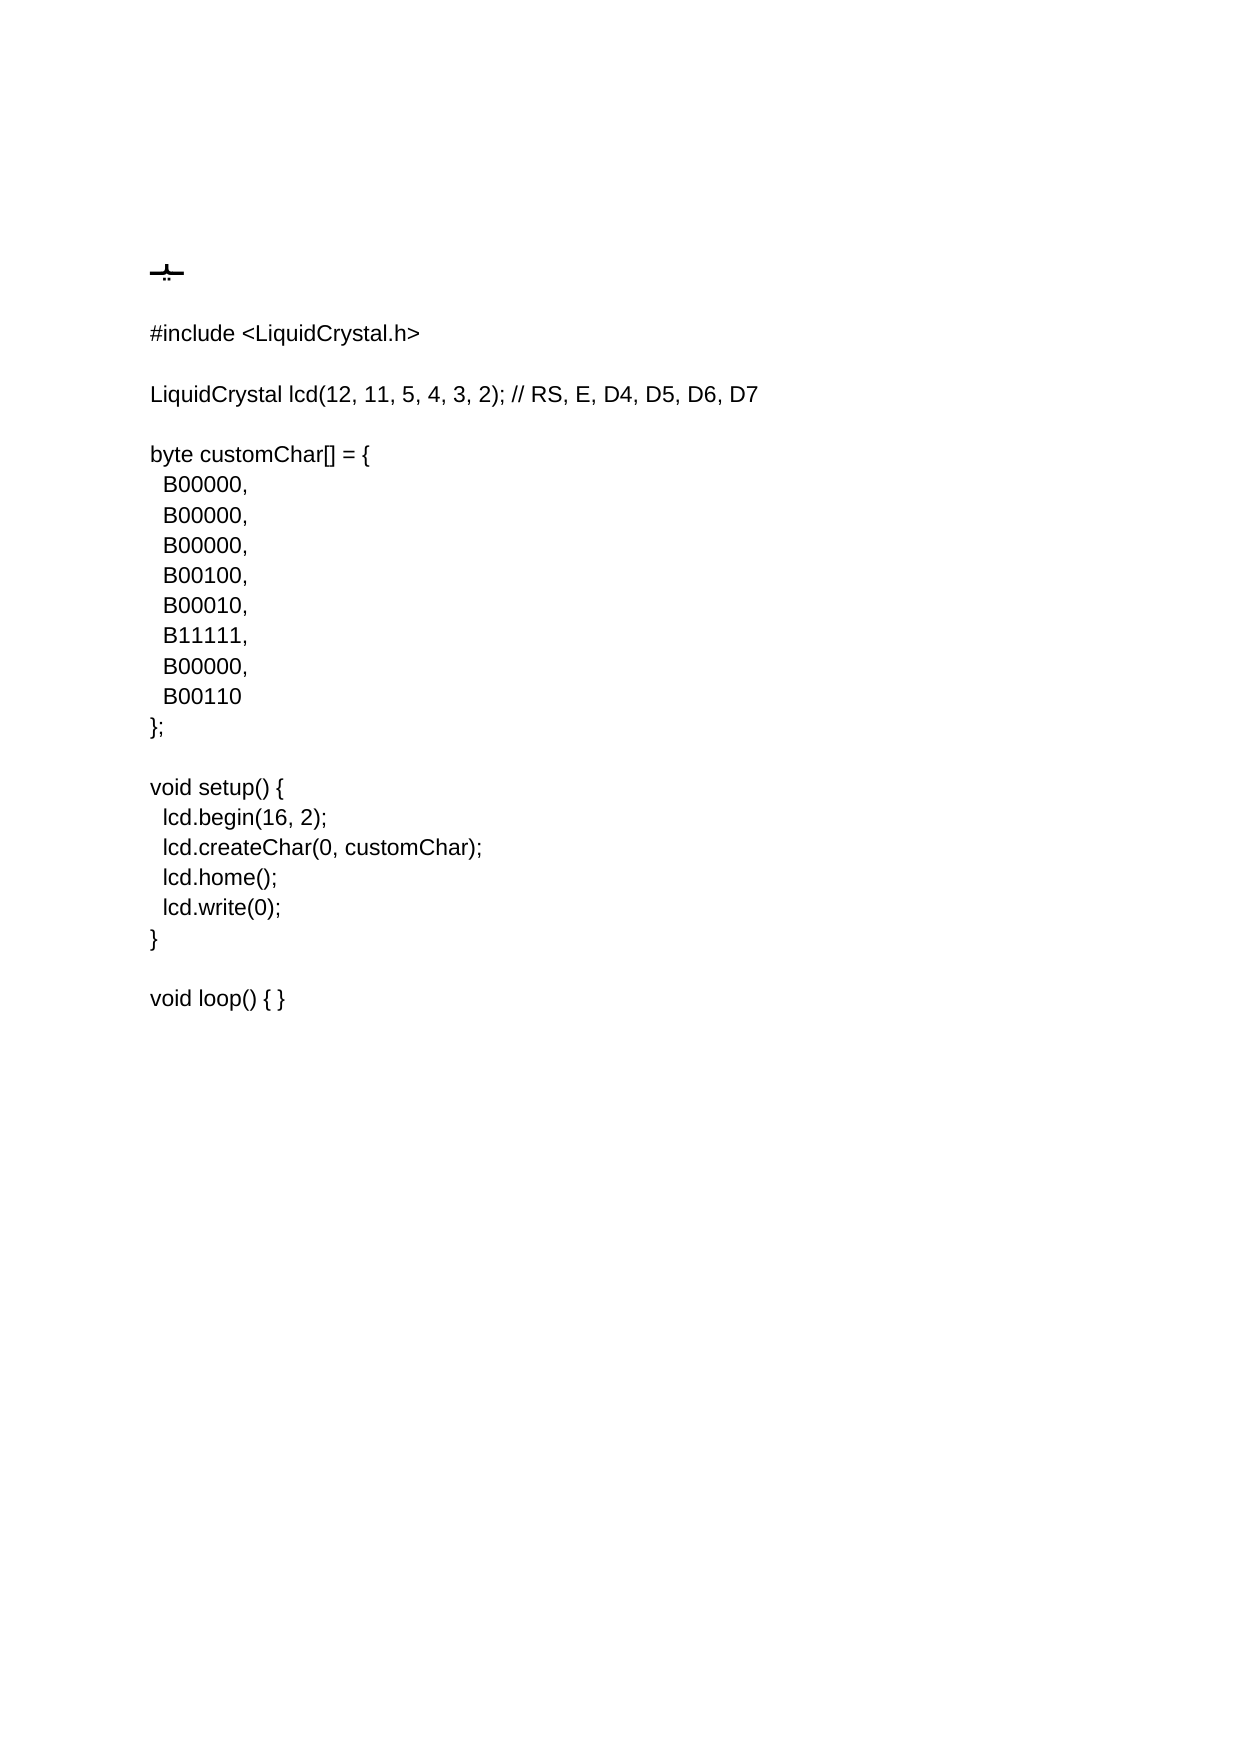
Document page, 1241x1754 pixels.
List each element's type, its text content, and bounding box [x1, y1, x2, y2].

text LiquidCrystal lcd(12, 11, 5, 4, 3, 2); // RS, E, D4, D5, D6, D7 [150, 381, 1090, 407]
text lcd.write(0); [150, 894, 1090, 921]
text B00100, [150, 562, 1090, 588]
text B00000, [150, 502, 1090, 528]
text B00110 [150, 683, 1090, 709]
text ـيـ [150, 241, 1090, 284]
text B11111, [150, 622, 1090, 649]
text void setup() { [150, 773, 1090, 800]
text lcd.home(); [150, 864, 1090, 891]
text lcd.createChar(0, customChar); [150, 834, 1090, 860]
text B00010, [150, 592, 1090, 619]
text B00000, [150, 653, 1090, 679]
text B00000, [150, 471, 1090, 498]
text byte customChar[] = { [150, 441, 1090, 468]
text void loop() { } [150, 985, 1090, 1011]
text lcd.begin(16, 2); [150, 804, 1090, 830]
text }; [150, 713, 1090, 739]
text B00000, [150, 532, 1090, 558]
text #include <LiquidCrystal.h> [150, 320, 1090, 347]
text } [150, 924, 1090, 951]
